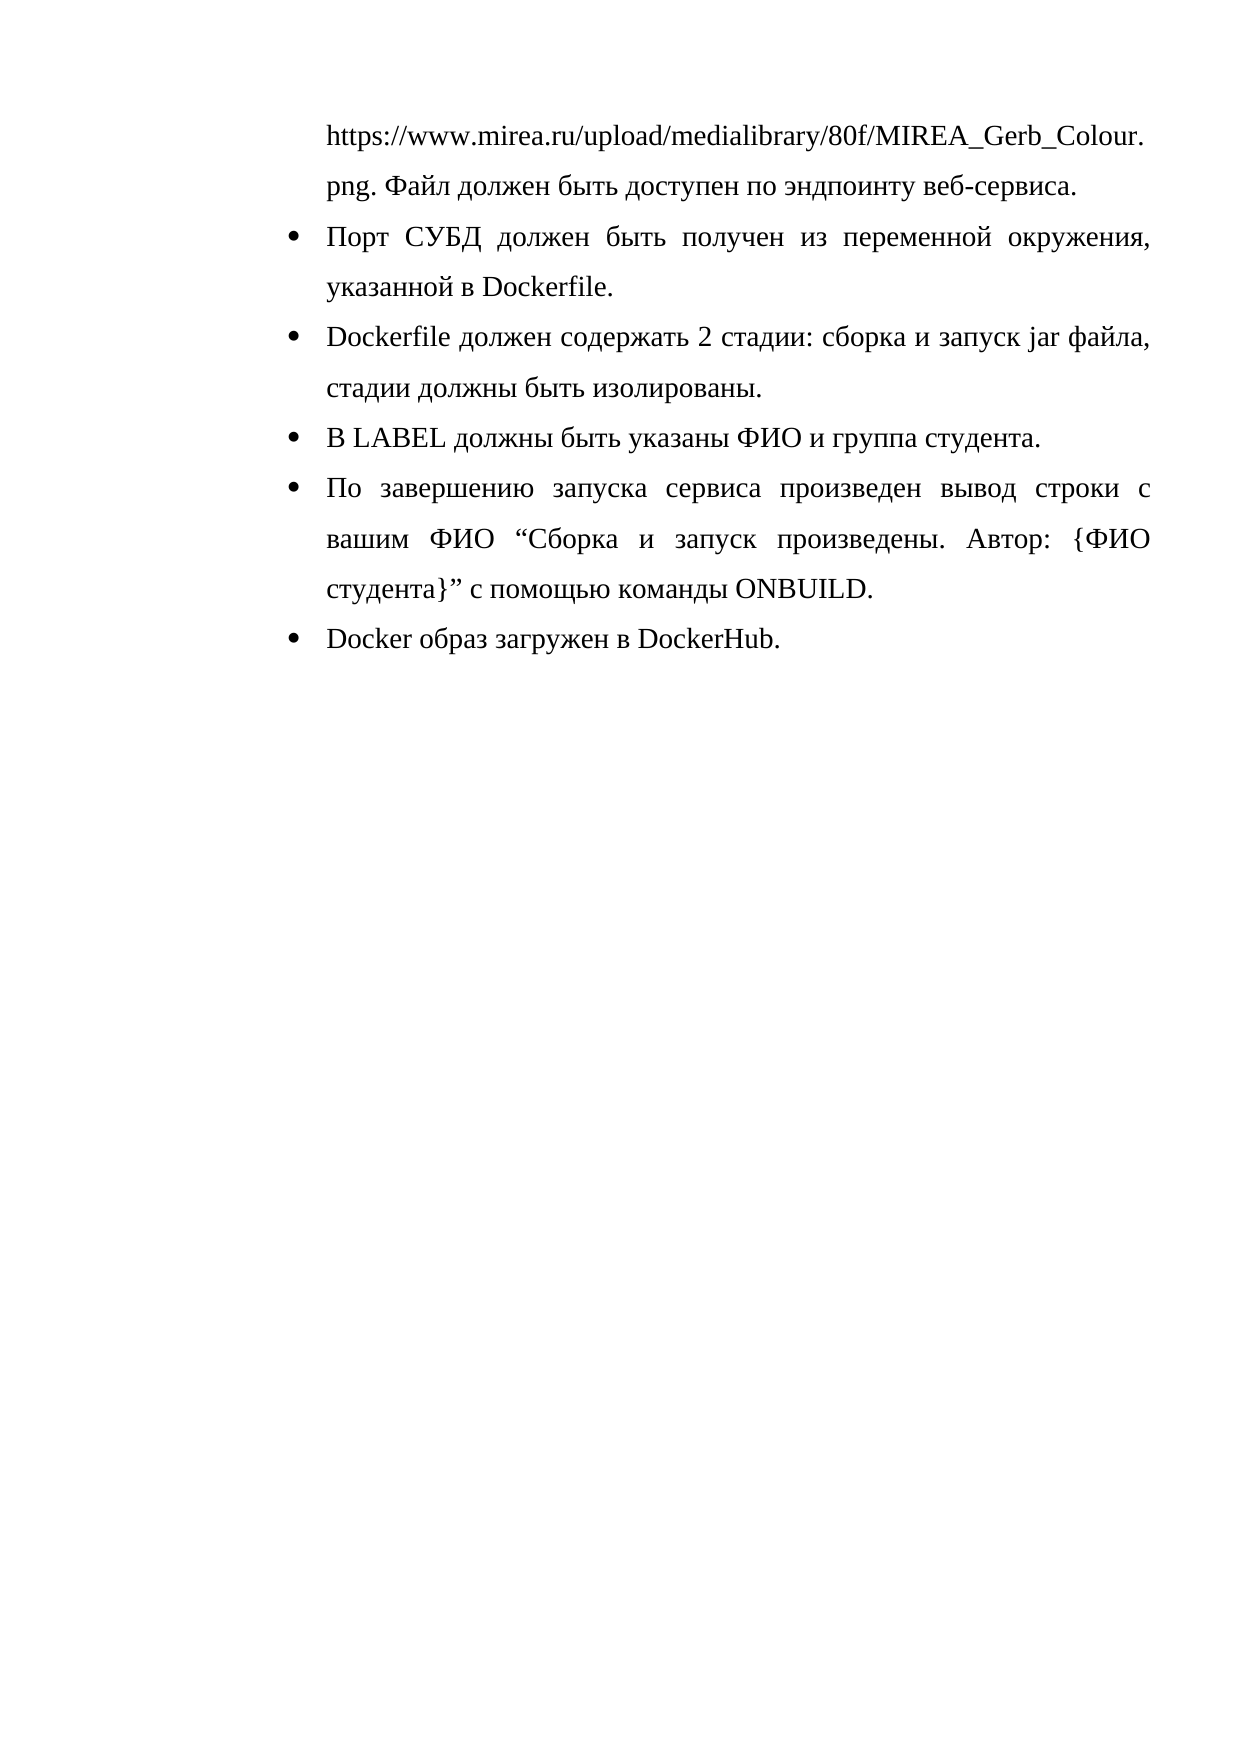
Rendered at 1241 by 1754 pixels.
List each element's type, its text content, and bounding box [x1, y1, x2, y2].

list По завершению запуска сервиса произведен вывод строки с вашим ФИО “Сборка и запуск произведены. Автор: {ФИО студента}” с помощью команды ONBUILD. [288, 471, 1152, 605]
list Порт СУБД должен быть получен из переменной окружения, указанной в Dockerfile. [288, 219, 1152, 303]
list В LABEL должны быть указаны ФИО и группа студента. [288, 420, 1152, 454]
list Docker образ загружен в DockerHub. [288, 622, 1152, 655]
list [288, 118, 1152, 202]
list Dockerfile должен содержать 2 стадии: сборка и запуск jar файла, стадии должны быть изолированы. [288, 319, 1152, 403]
